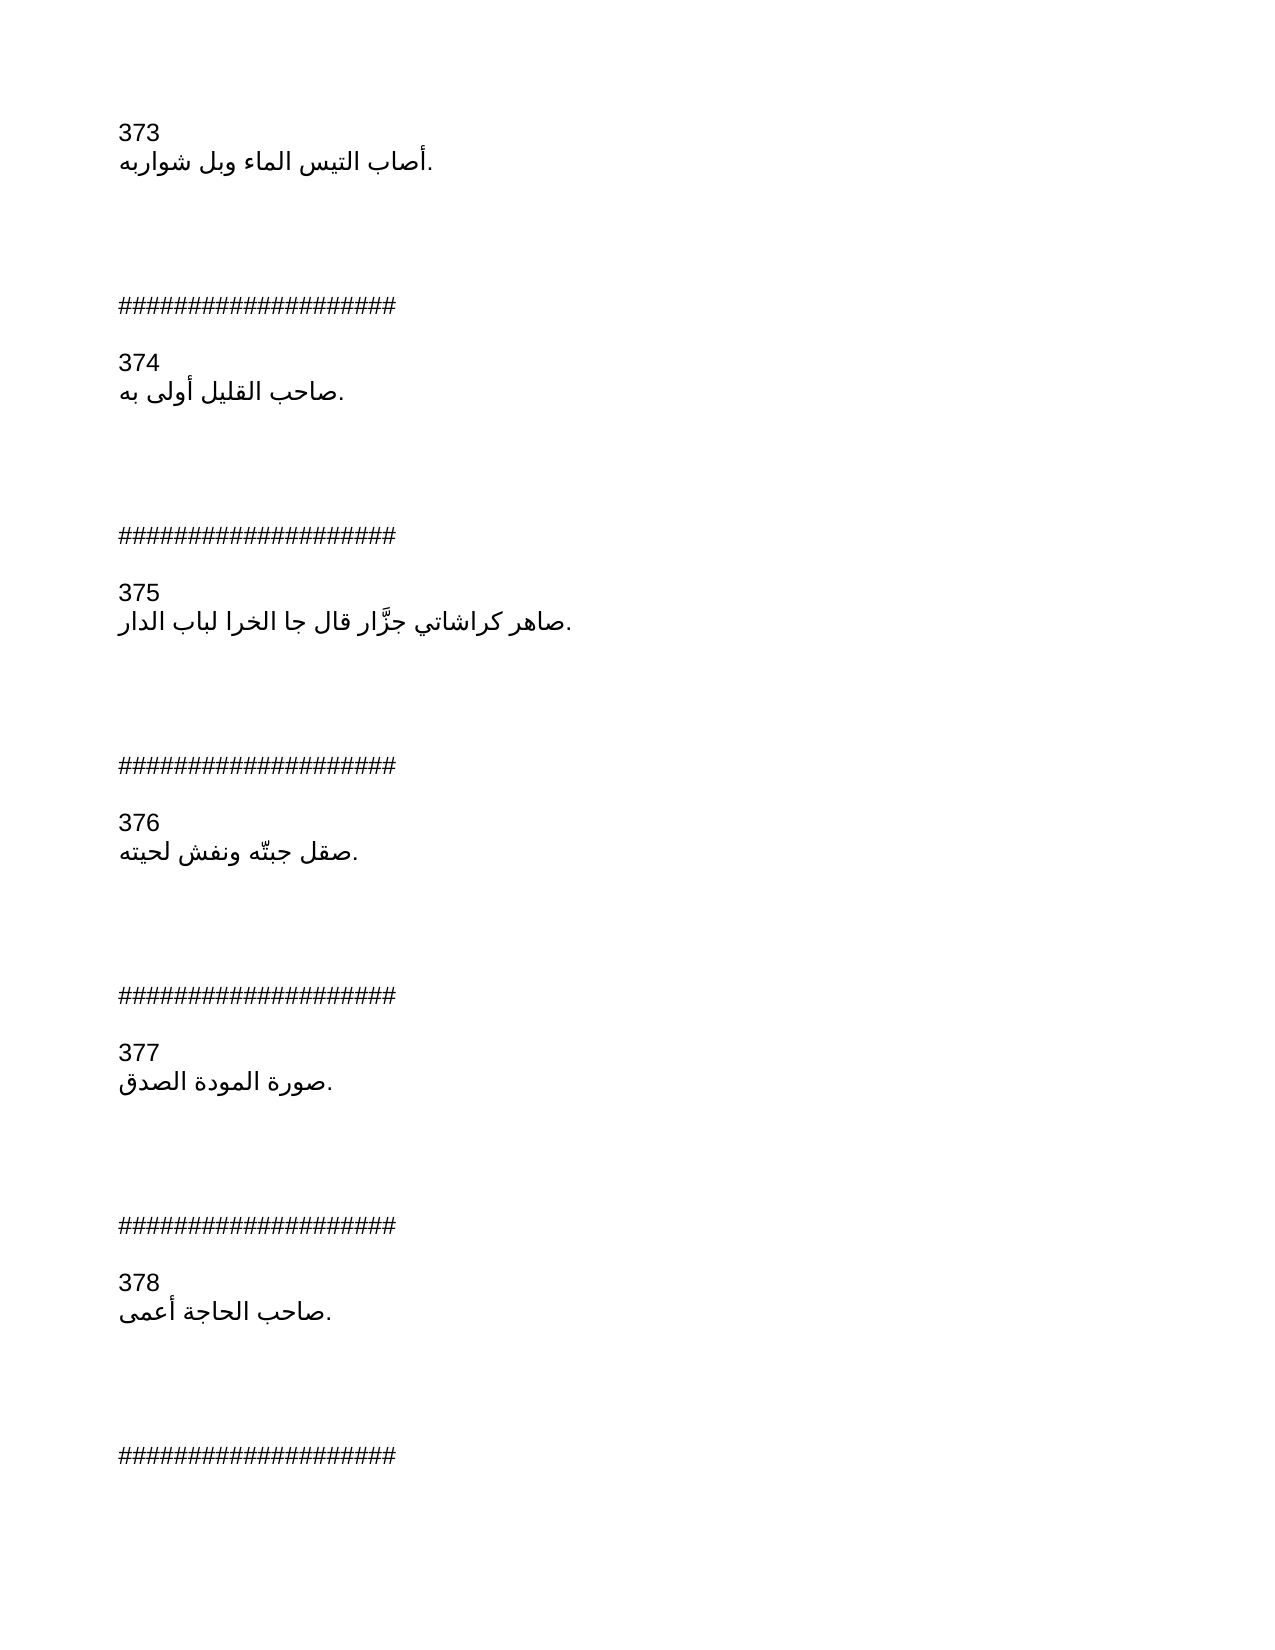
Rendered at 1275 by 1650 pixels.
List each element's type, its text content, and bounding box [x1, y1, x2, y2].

text 374 صاحب القليل أولى به. #################### [118, 348, 1157, 578]
text 377 صورة المودة الصدق. #################### [118, 1038, 1157, 1268]
text 376 صقل جبتّه ونفش لحيته. #################### [118, 808, 1157, 1038]
text 375 صاهر كراشاتي جزَّار قال جا الخرا لباب الدار. #################### [118, 578, 1157, 808]
text 378 صاحب الحاجة أعمى. #################### [118, 1268, 1157, 1498]
text 373 أصاب التيس الماء وبل شواربه. #################### [118, 118, 1157, 348]
